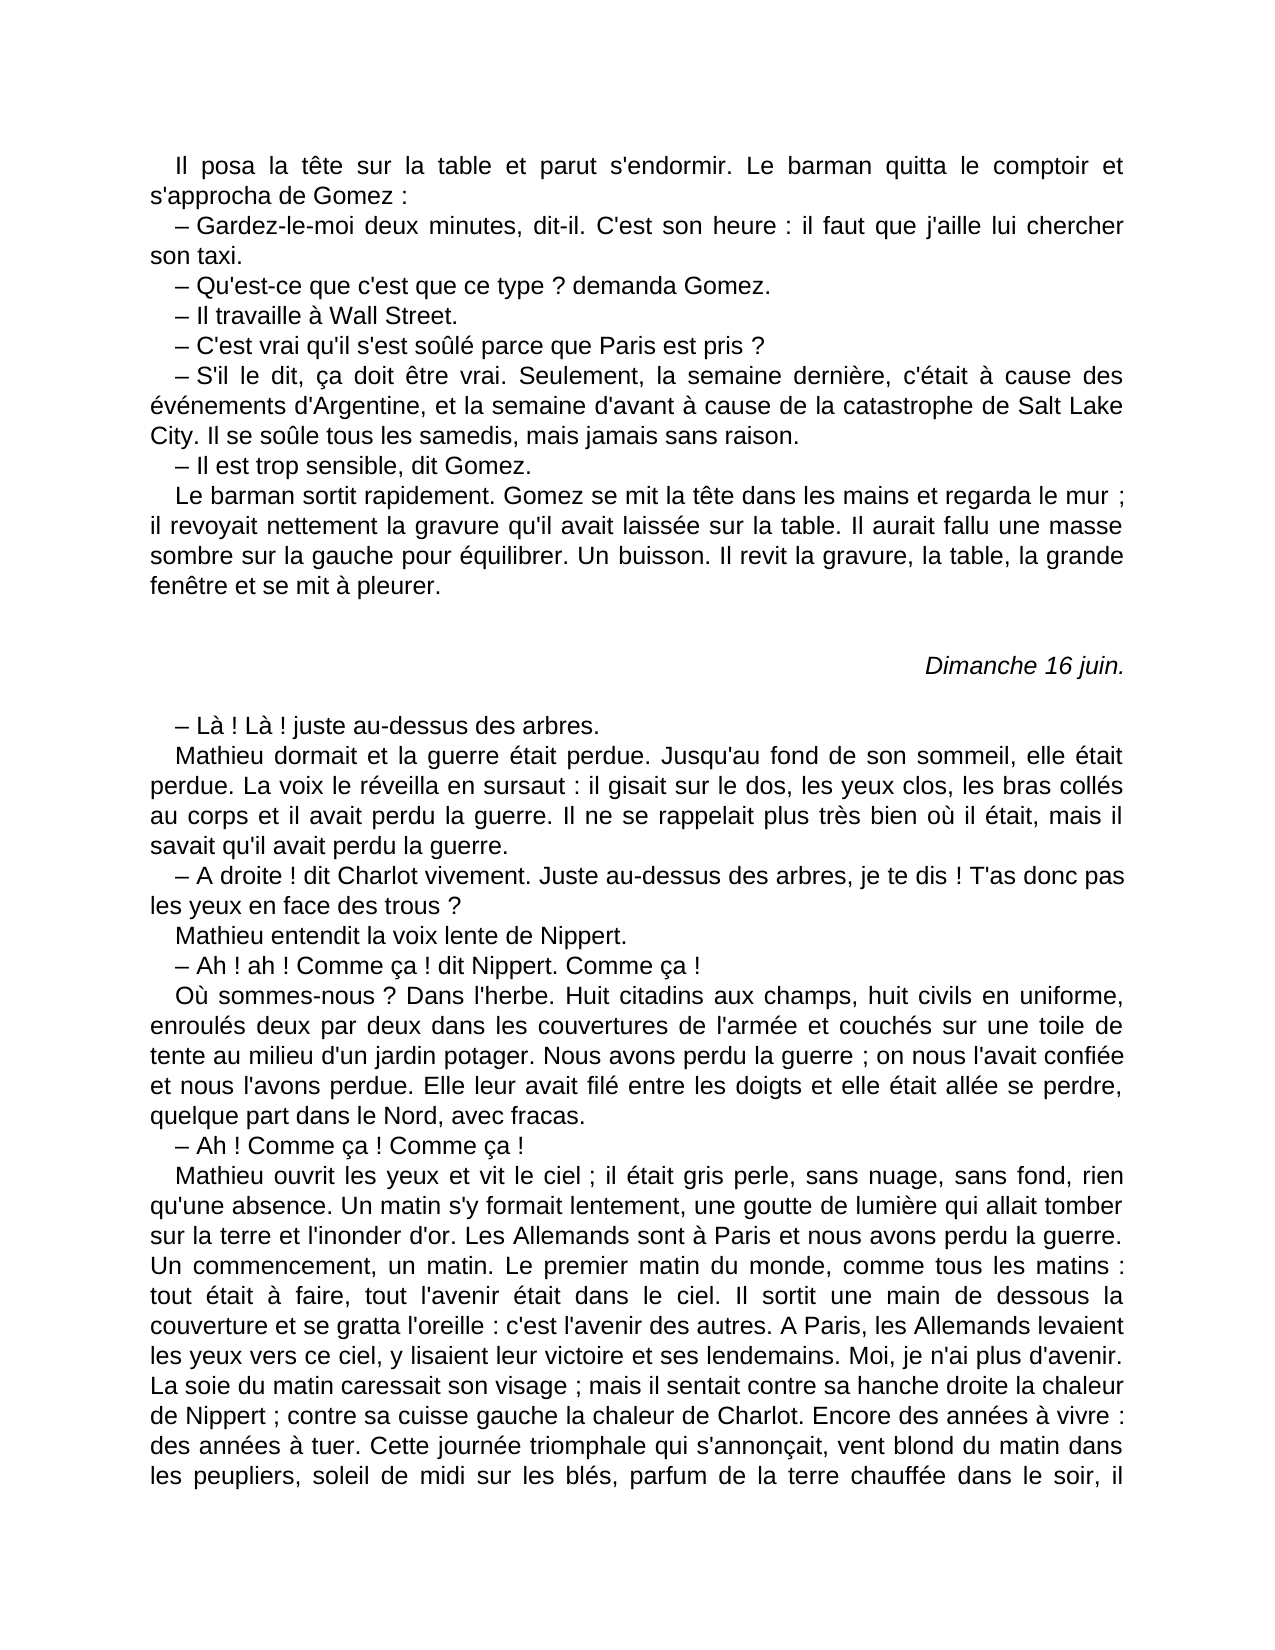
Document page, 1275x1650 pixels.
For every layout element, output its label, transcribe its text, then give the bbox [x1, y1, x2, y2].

text – Ah ! Comme ça ! Comme ça ! [150, 1130, 1125, 1160]
text – C'est vrai qu'il s'est soûlé parce que Paris est pris ? [150, 330, 1125, 360]
text Dimanche 16 juin. [150, 650, 1125, 680]
text Mathieu dormait et la guerre était perdue. Jusqu'au fond de son sommeil, elle était perdue. La voix le réveilla en sursaut : il gisait sur le dos, les yeux clos, les bras collés au corps et il avait perdu la guerre. Il ne se rappelait plus très bien où il était, mais il savait qu'il avait perdu la guerre. [150, 740, 1125, 860]
text Mathieu entendit la voix lente de Nippert. [150, 920, 1125, 950]
text – A droite ! dit Charlot vivement. Juste au-dessus des arbres, je te dis ! T'as donc pas les yeux en face des trous ? [150, 860, 1125, 920]
text Où sommes-nous ? Dans l'herbe. Huit citadins aux champs, huit civils en uniforme, enroulés deux par deux dans les couvertures de l'armée et couchés sur une toile de tente au milieu d'un jardin potager. Nous avons perdu la guerre ; on nous l'avait confiée et nous l'avons perdue. Elle leur avait filé entre les doigts et elle était allée se perdre, quelque part dans le Nord, avec fracas. [150, 980, 1125, 1130]
text – S'il le dit, ça doit être vrai. Seulement, la semaine dernière, c'était à cause des événements d'Argentine, et la semaine d'avant à cause de la catastrophe de Salt Lake City. Il se soûle tous les samedis, mais jamais sans raison. [150, 360, 1125, 450]
text – Il est trop sensible, dit Gomez. [150, 450, 1125, 480]
text Il posa la tête sur la table et parut s'endormir. Le barman quitta le comptoir et s'approcha de Gomez : [150, 150, 1125, 210]
text – Qu'est-ce que c'est que ce type ? demanda Gomez. [150, 270, 1125, 300]
text – Ah ! ah ! Comme ça ! dit Nippert. Comme ça ! [150, 950, 1125, 980]
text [150, 1160, 1125, 1490]
text – Là ! Là ! juste au-dessus des arbres. [150, 710, 1125, 740]
text – Gardez-le-moi deux minutes, dit-il. C'est son heure : il faut que j'aille lui chercher son taxi. [150, 210, 1125, 270]
text – Il travaille à Wall Street. [150, 300, 1125, 330]
text Le barman sortit rapidement. Gomez se mit la tête dans les mains et regarda le mur ; il revoyait nettement la gravure qu'il avait laissée sur la table. Il aurait fallu une masse sombre sur la gauche pour équilibrer. Un buisson. Il revit la gravure, la table, la grande fenêtre et se mit à pleurer. [150, 480, 1125, 600]
